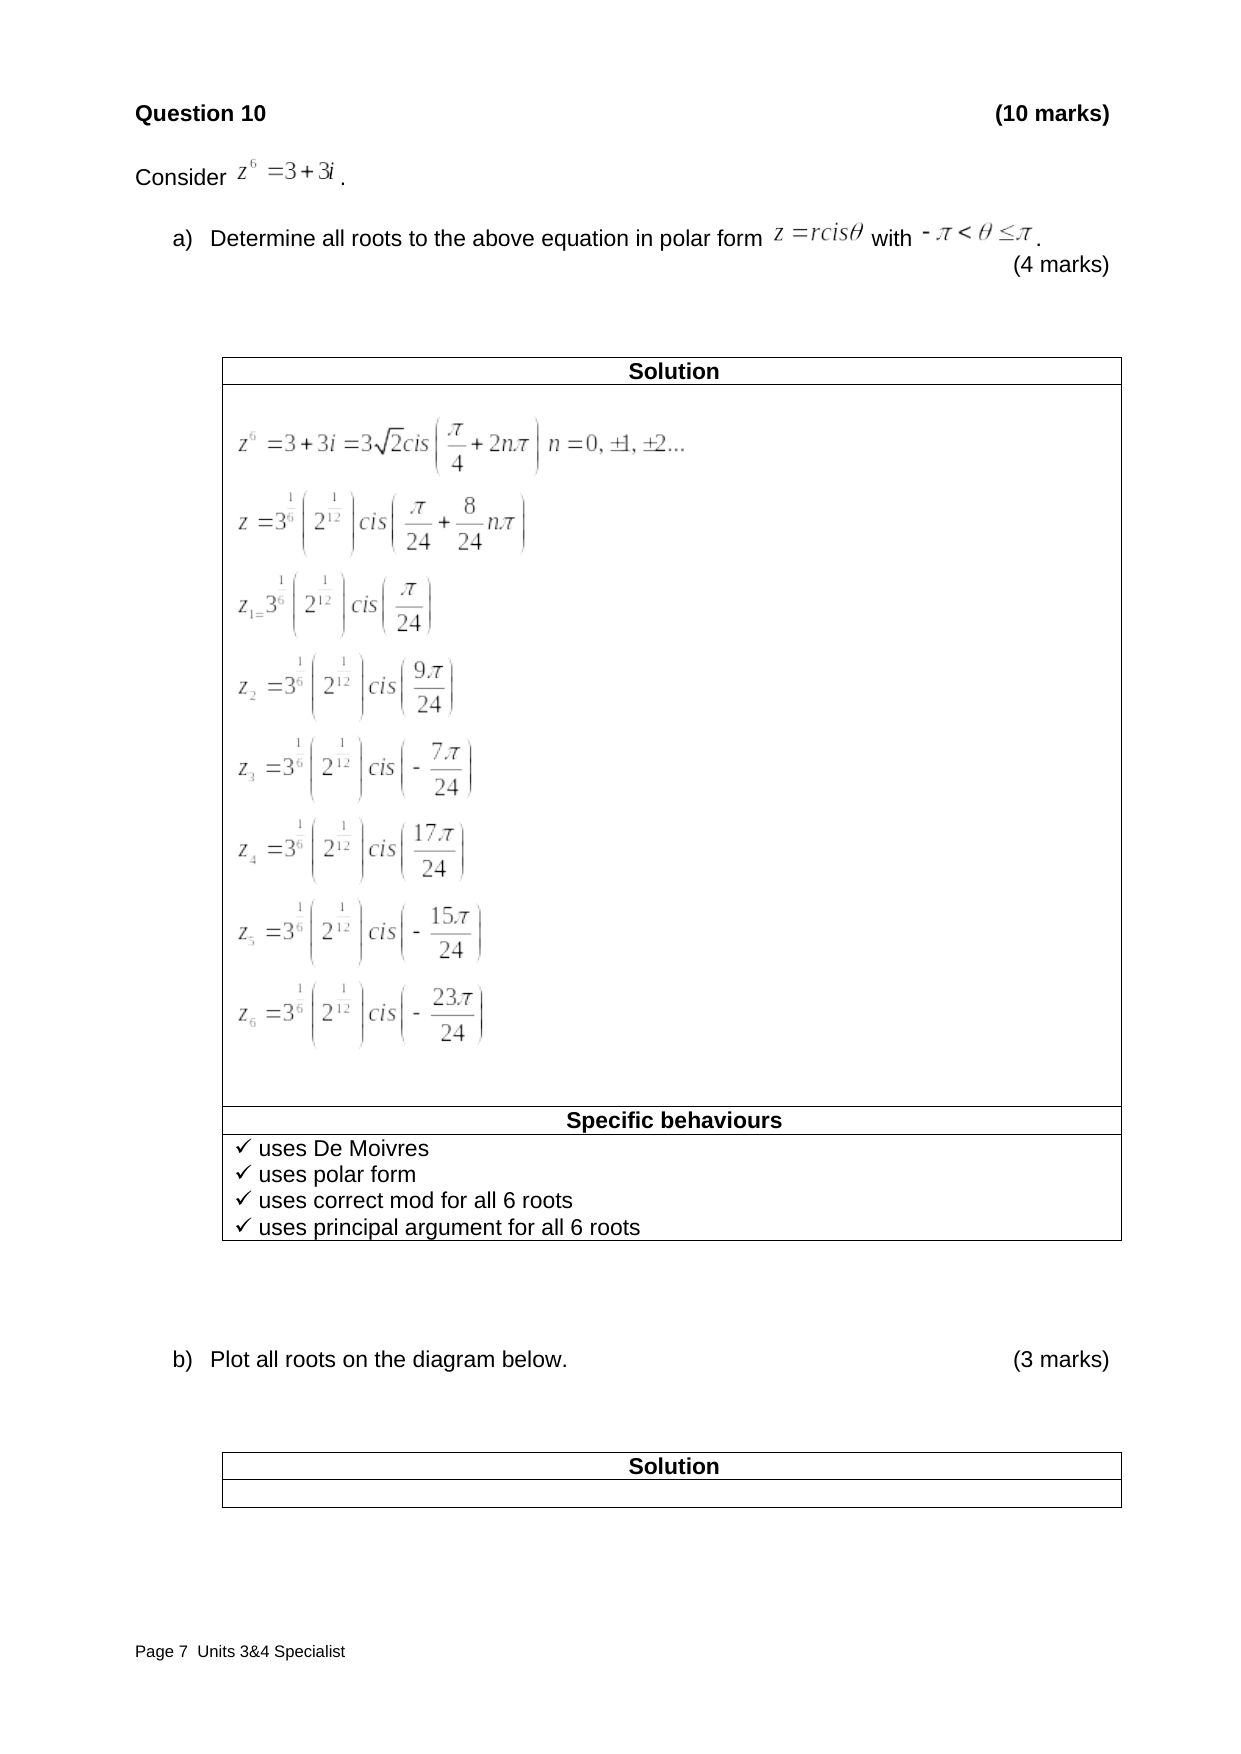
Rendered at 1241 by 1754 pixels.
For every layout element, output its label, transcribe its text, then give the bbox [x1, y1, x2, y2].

table_cell Specific behaviours [223, 1107, 1121, 1133]
table_cell uses De Moivres uses polar form uses correct mod for all 6 roots uses principal argument for all 6 roots [223, 1135, 1121, 1240]
list Plot all roots on the diagram below. (3 marks) [172, 1346, 1105, 1373]
text Consider . [135, 153, 1105, 191]
text Question 10 (10 marks) [135, 100, 1105, 126]
table_cell [223, 385, 1121, 1106]
table_cell [223, 1480, 1121, 1507]
table_header Solution [223, 1453, 1121, 1479]
list Determine all roots to the above equation in polar form with . [172, 217, 1105, 251]
table_header Solution [223, 358, 1121, 384]
list (4 marks) [210, 251, 1105, 278]
